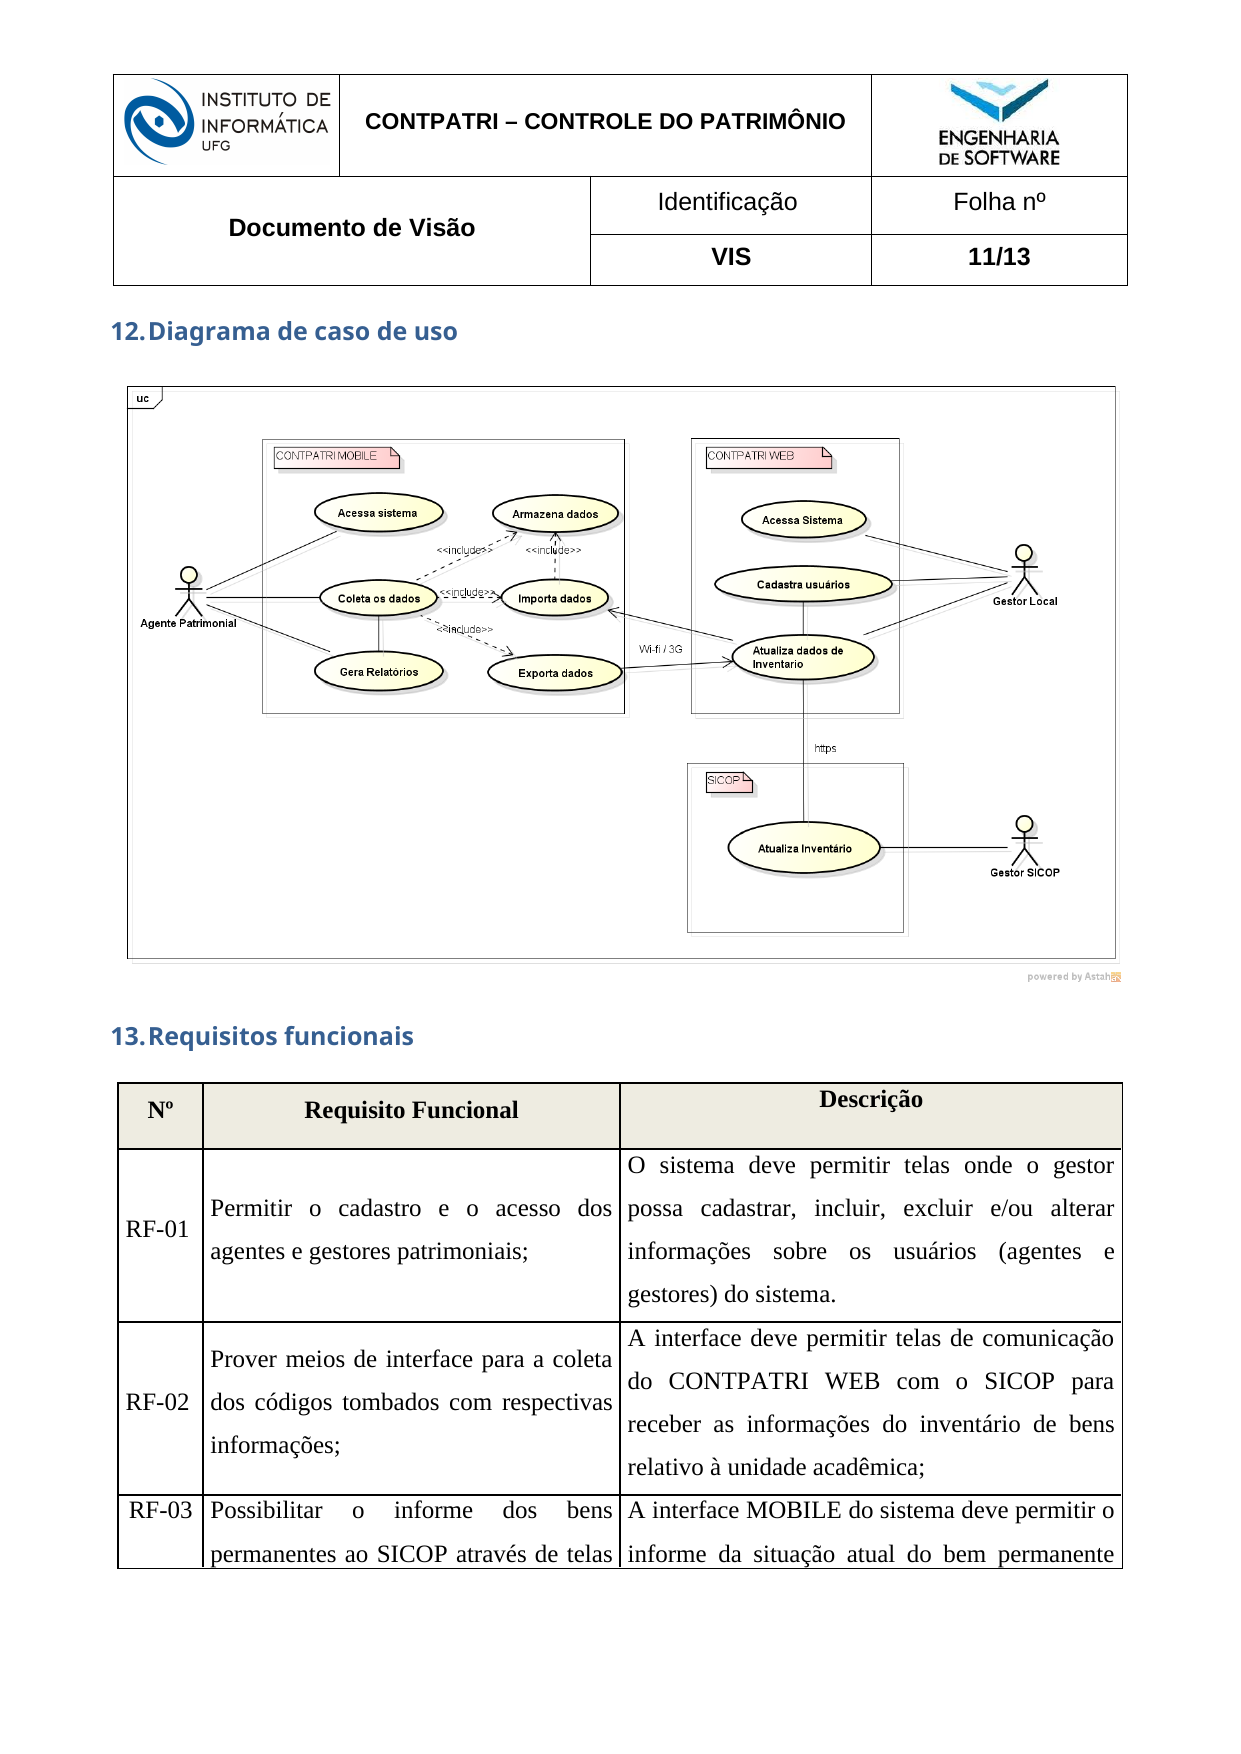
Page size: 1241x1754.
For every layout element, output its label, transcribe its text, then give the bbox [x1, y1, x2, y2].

table_cell A interface MOBILE do sistema deve permitir o informe da situação atual do bem permanente para posterior atualização do SICOP [621, 1494, 1122, 1567]
subtitle Requisitos funcionais [110, 1019, 1122, 1053]
picture [938, 78, 1060, 165]
table_cell RF-02 [119, 1323, 202, 1494]
table_cell RF-01 [119, 1150, 202, 1321]
table_header Nº [119, 1084, 202, 1148]
subtitle Diagrama de caso de uso [110, 314, 1122, 348]
table_header Descrição [621, 1084, 1122, 1148]
table_cell Prover meios de interface para a coleta dos códigos tombados com respectivas informações; [204, 1323, 619, 1494]
table_cell A interface deve permitir telas de comunicação do CONTPATRI WEB com o SICOP para receber as informações do inventário de bens relativo à unidade acadêmica; [621, 1321, 1122, 1494]
table_cell Possibilitar o informe dos bens permanentes ao SICOP através de telas específicas; [204, 1496, 619, 1567]
table_cell Permitir o cadastro e o acesso dos agentes e gestores patrimoniais; [204, 1150, 619, 1321]
table_header Requisito Funcional [204, 1084, 619, 1148]
table_cell RF-03 [119, 1496, 202, 1567]
table_cell O sistema deve permitir telas onde o gestor possa cadastrar, incluir, excluir e/ou alterar informações sobre os usuários (agentes e gestores) do sistema. [621, 1148, 1122, 1321]
picture [124, 78, 331, 165]
